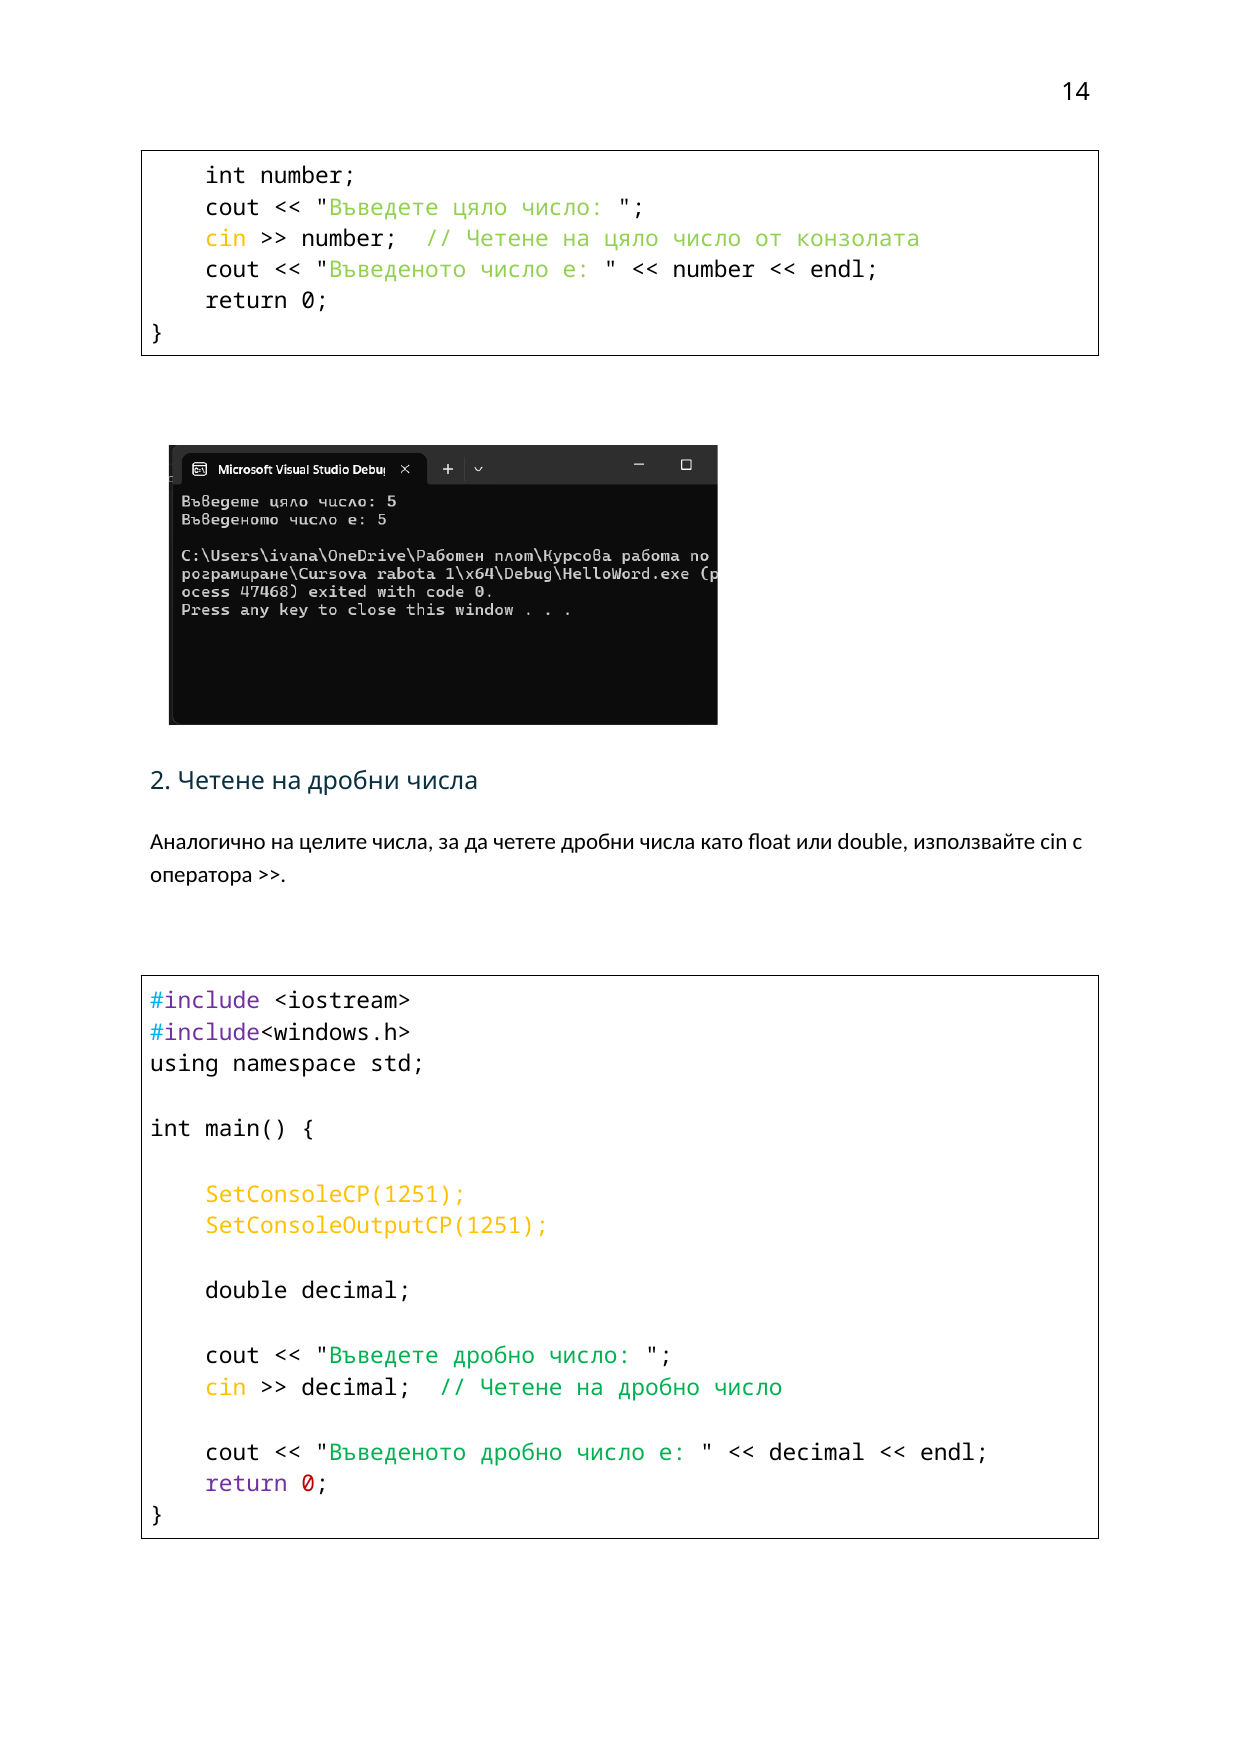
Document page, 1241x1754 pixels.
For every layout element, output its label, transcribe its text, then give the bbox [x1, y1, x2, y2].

text int number; [142, 151, 1098, 191]
text cin >> number; // Четене на цяло число от конзолата [150, 222, 1090, 253]
text cout << "Въведете цяло число: "; [150, 191, 1090, 222]
text #include <iostream> [142, 976, 1098, 1016]
text cout << "Въведеното число е: " << number << endl; [150, 253, 1090, 284]
text Аналогично на целите числа, за да четете дробни числа като float или double, използвайте cin с оператора >>. [150, 827, 1090, 888]
text SetConsoleCP(1251); [150, 1177, 1090, 1209]
text int main() { [150, 1112, 1090, 1143]
text return 0; [150, 284, 1090, 306]
text double decimal; [150, 1274, 1090, 1305]
subtitle 2. Четене на дробни числа [150, 763, 1090, 797]
text } [142, 306, 1098, 355]
text using namespace std; [150, 1047, 1090, 1078]
text SetConsoleOutputCP(1251); [150, 1209, 1090, 1240]
text cout << "Въведете дробно число: "; [150, 1339, 1090, 1371]
text return 0; [150, 1467, 1090, 1489]
text } [142, 1489, 1098, 1538]
text cin >> decimal; // Четене на дробно число [150, 1371, 1090, 1402]
text #include<windows.h> [150, 1016, 1090, 1047]
text cout << "Въведеното дробно число е: " << decimal << endl; [150, 1436, 1090, 1467]
